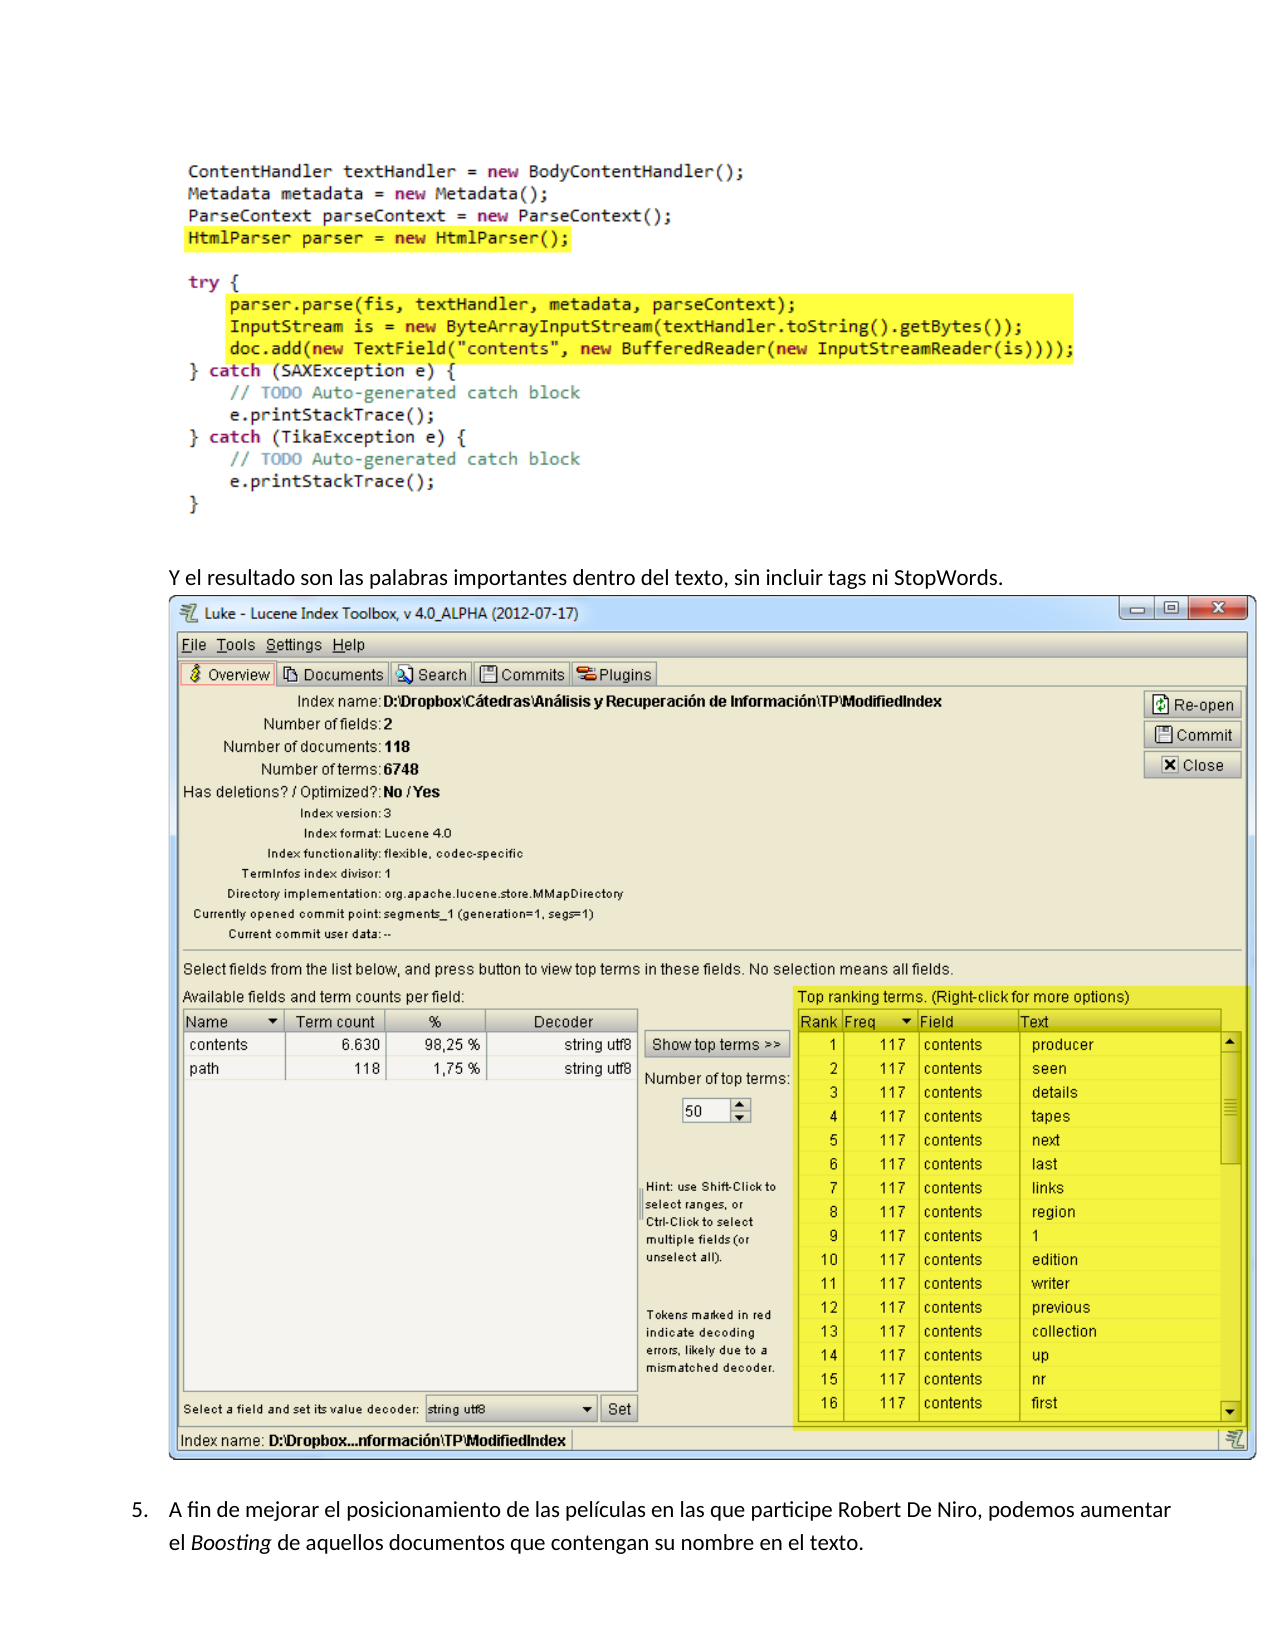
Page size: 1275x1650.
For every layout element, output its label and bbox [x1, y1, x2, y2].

list [131, 1496, 1181, 1588]
picture [168, 145, 1090, 527]
picture [168, 595, 1257, 1460]
list [131, 146, 1181, 1491]
